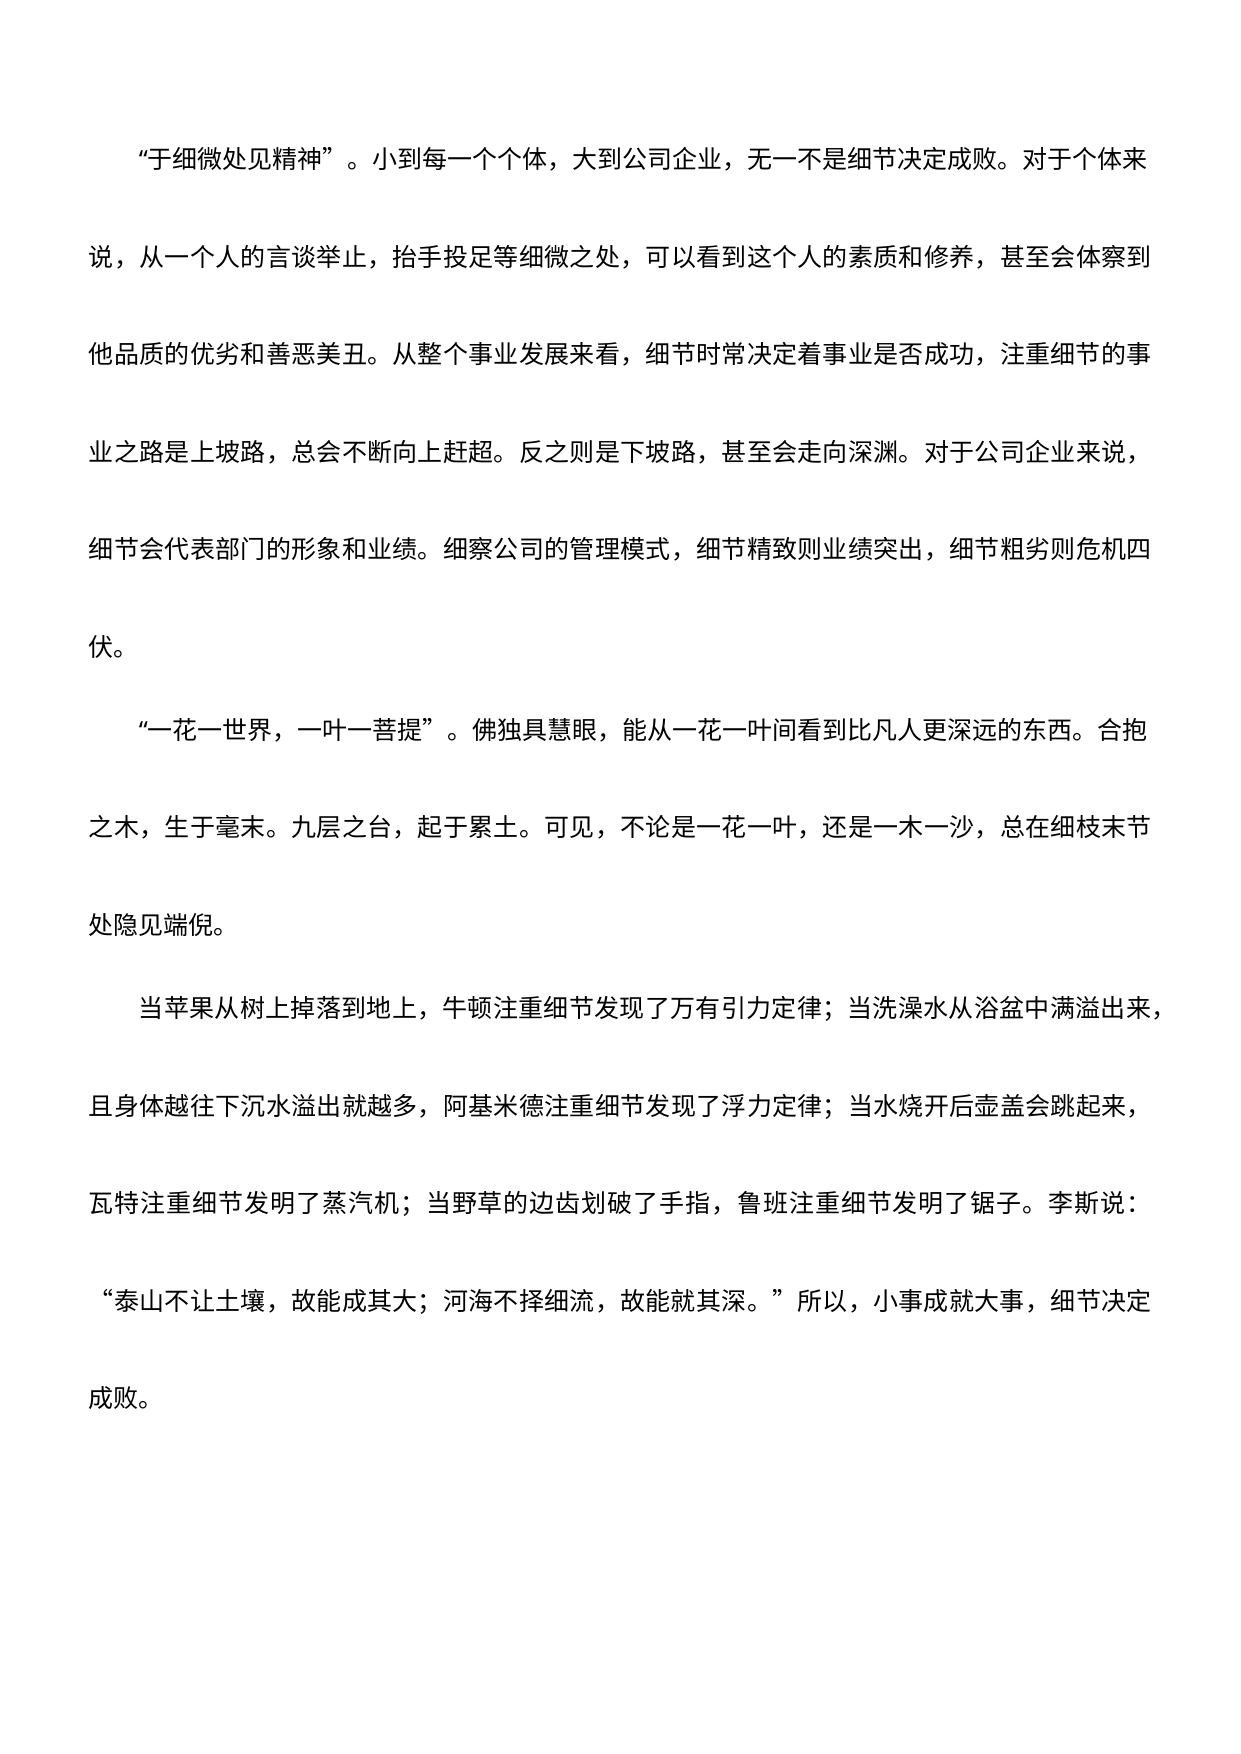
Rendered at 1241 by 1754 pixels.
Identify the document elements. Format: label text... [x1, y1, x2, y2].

text “于细微处见精神”。小到每一个个体，大到公司企业，无一不是细节决定成败。对于个体来说，从一个人的言谈举止，抬手投足等细微之处，可以看到这个人的素质和修养，甚至会体察到他品质的优劣和善恶美丑。从整个事业发展来看，细节时常决定着事业是否成功，注重细节的事业之路是上坡路，总会不断向上赶超。反之则是下坡路，甚至会走向深渊。对于公司企业来说，细节会代表部门的形象和业绩。细察公司的管理模式，细节精致则业绩突出，细节粗劣则危机四伏。 [89, 125, 1152, 678]
text 当苹果从树上掉落到地上，牛顿注重细节发现了万有引力定律；当洗澡水从浴盆中满溢出来，且身体越往下沉水溢出就越多，阿基米德注重细节发现了浮力定律；当水烧开后壶盖会跳起来，瓦特注重细节发明了蒸汽机；当野草的边齿划破了手指，鲁班注重细节发明了锯子。李斯说：“泰山不让土壤，故能成其大；河海不择细流，故能就其深。”所以，小事成就大事，细节决定成败。 [89, 974, 1152, 1429]
text “一花一世界，一叶一菩提”。佛独具慧眼，能从一花一叶间看到比凡人更深远的东西。合抱之木，生于毫末。九层之台，起于累土。可见，不论是一花一叶，还是一木一沙，总在细枝末节处隐见端倪。 [89, 696, 1152, 956]
